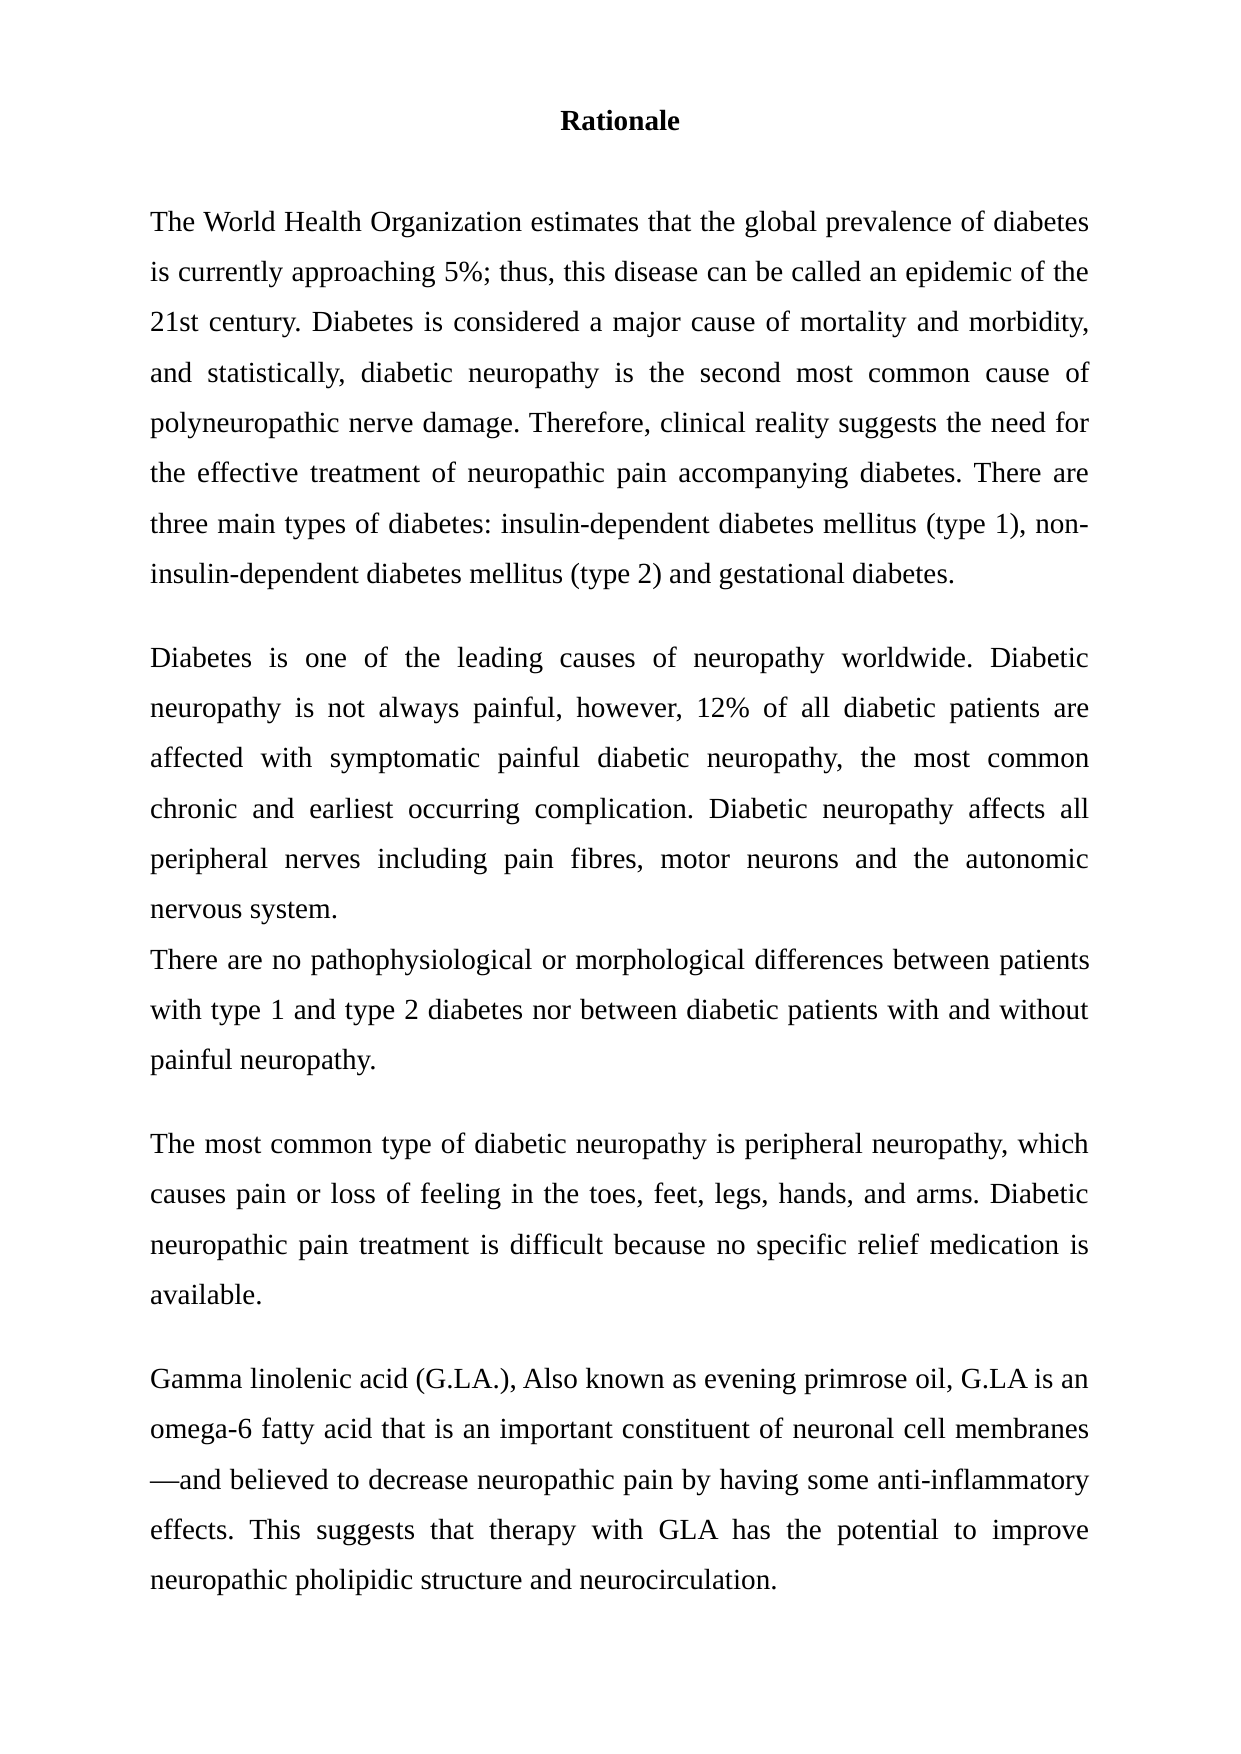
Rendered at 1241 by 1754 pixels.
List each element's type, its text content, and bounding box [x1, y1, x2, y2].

text The World Health Organization estimates that the global prevalence of diabetes is currently approaching 5%; thus, this disease can be called an epidemic of the 21st century. Diabetes is considered a major cause of mortality and morbidity, and statistically, diabetic neuropathy is the second most common cause of polyneuropathic nerve damage. Therefore, clinical reality suggests the need for the effective treatment of neuropathic pain accompanying diabetes. There are three main types of diabetes: insulin-dependent diabetes mellitus (type 1), non-insulin-dependent diabetes mellitus (type 2) and gestational diabetes. [150, 204, 1090, 590]
text Rationale [150, 103, 1090, 137]
text Gamma linolenic acid (G.LA.), Also known as evening primrose oil, G.LA is an omega-6 fatty acid that is an important constituent of neuronal cell membranes—and believed to decrease neuropathic pain by having some anti-inflammatory effects. This suggests that therapy with GLA has the potential to improve neuropathic pholipidic structure and neurocirculation. [150, 1361, 1090, 1596]
text The most common type of diabetic neuropathy is peripheral neuropathy, which causes pain or loss of feeling in the toes, feet, legs, hands, and arms. Diabetic neuropathic pain treatment is difficult because no specific relief medication is available. [150, 1126, 1090, 1311]
text Diabetes is one of the leading causes of neuropathy worldwide. Diabetic neuropathy is not always painful, however, 12% of all diabetic patients are affected with symptomatic painful diabetic neuropathy, the most common chronic and earliest occurring complication. Diabetic neuropathy affects all peripheral nerves including pain fibres, motor neurons and the autonomic nervous system. [150, 640, 1090, 925]
text There are no pathophysiological or morphological differences between patients with type 1 and type 2 diabetes nor between diabetic patients with and without painful neuropathy. [150, 942, 1090, 1076]
